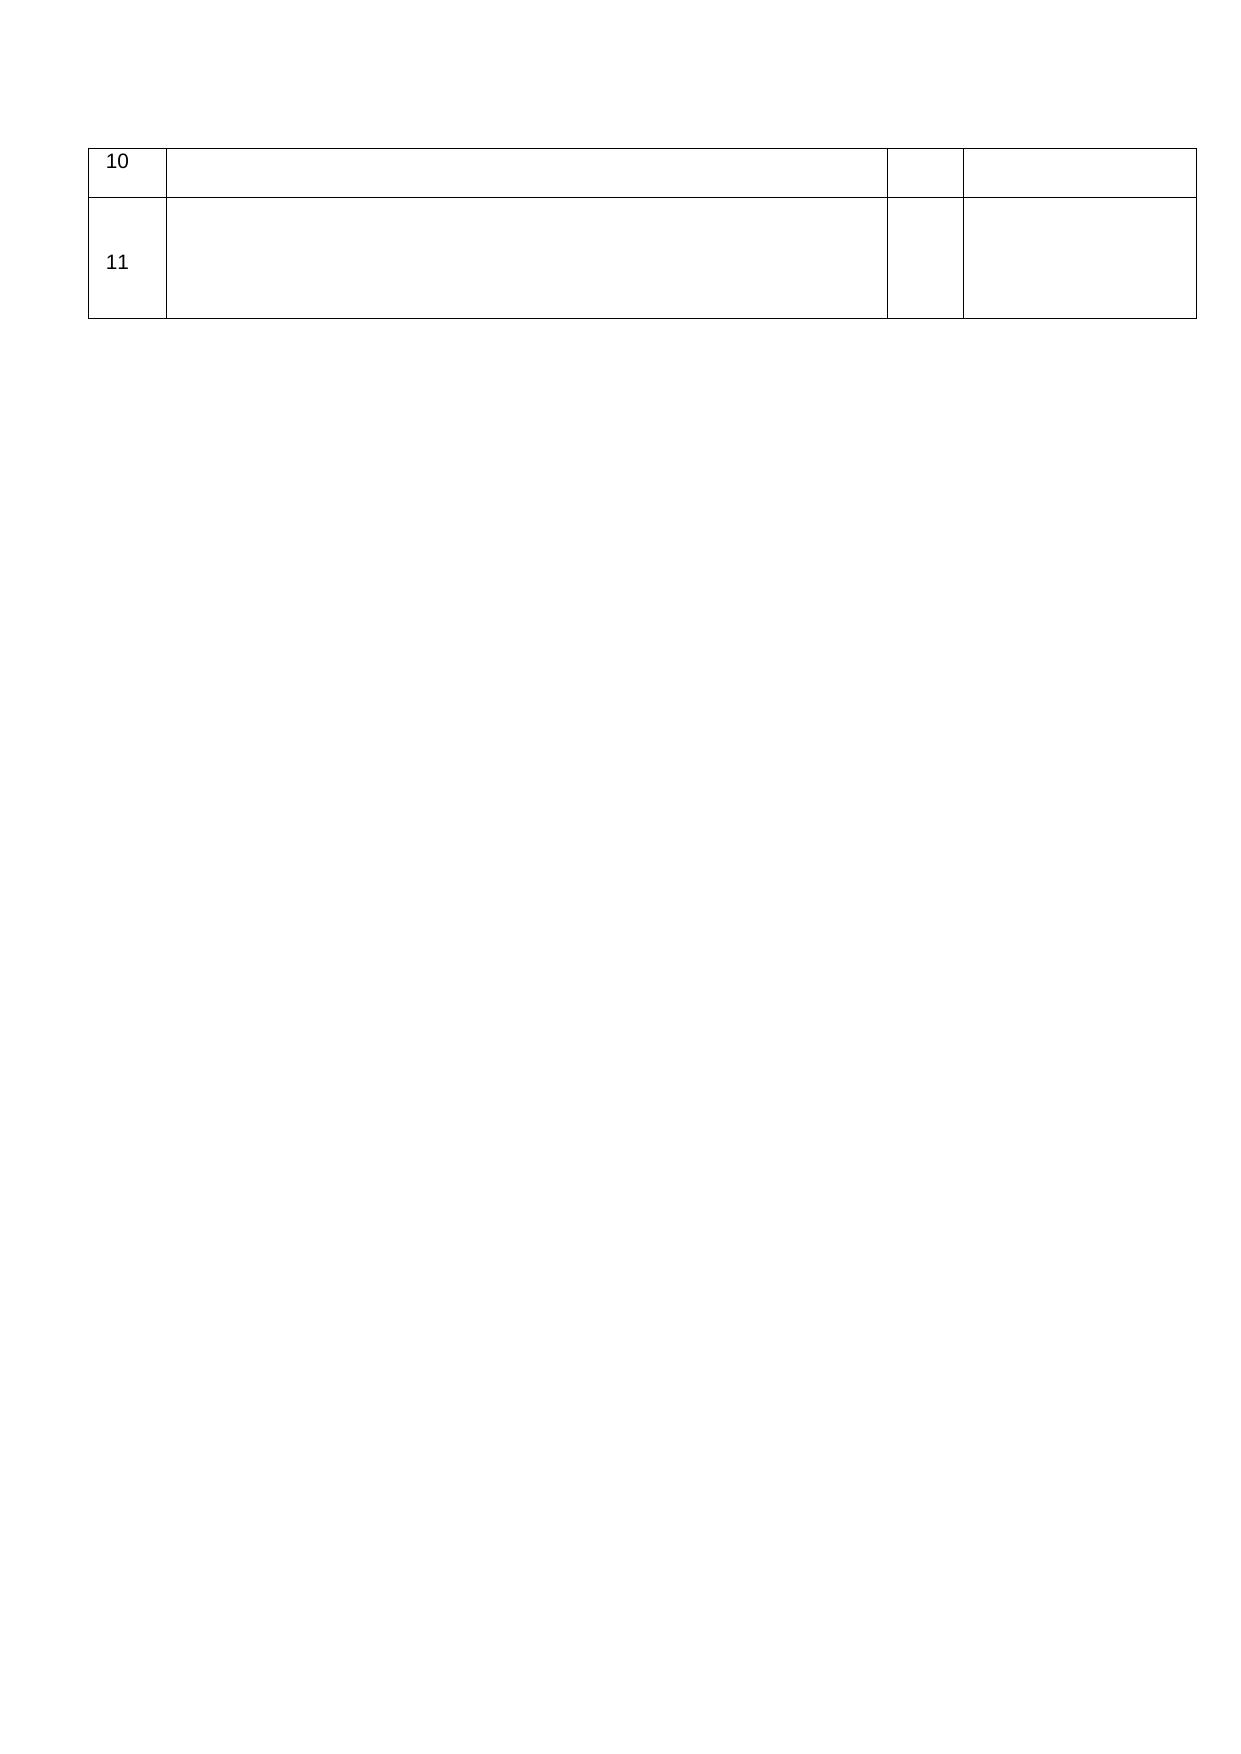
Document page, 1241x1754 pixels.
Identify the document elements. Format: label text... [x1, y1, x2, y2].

table_cell [888, 198, 963, 317]
table_cell 10 [89, 149, 166, 197]
table_cell [888, 149, 963, 197]
table_cell [964, 149, 1196, 197]
table_cell [167, 149, 887, 197]
table_cell [167, 198, 887, 317]
table_cell 11 [89, 198, 166, 317]
table_cell [964, 198, 1196, 317]
